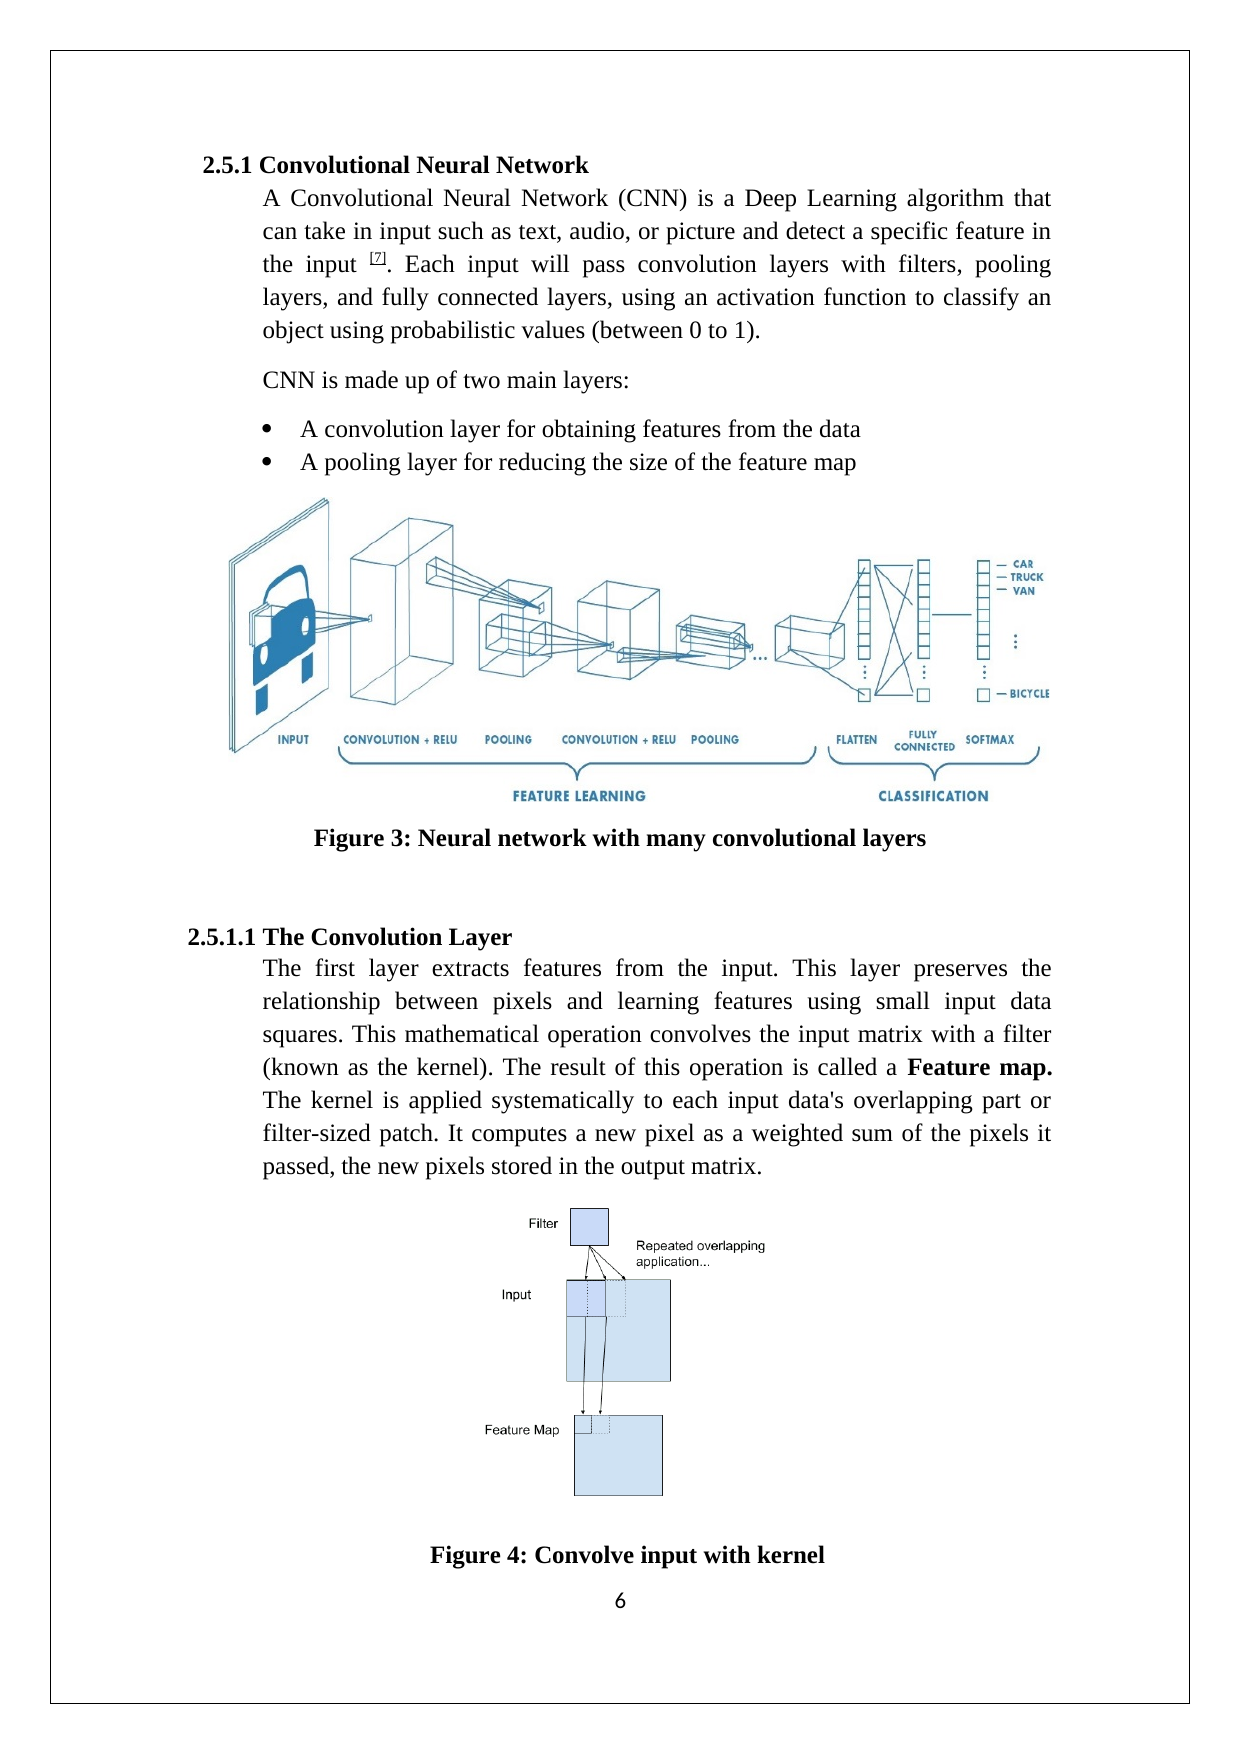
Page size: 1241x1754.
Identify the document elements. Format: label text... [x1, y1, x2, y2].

list A convolution layer for obtaining features from the data [262, 414, 1053, 443]
subtitle 2.5.1 Convolutional Neural Network [202, 150, 1053, 179]
picture [468, 1201, 787, 1520]
text A Convolutional Neural Network (CNN) is a Deep Learning algorithm that can take in input such as text, audio, or picture and detect a specific feature in the input [7]. Each input will pass convolution layers with filters, pooling layers, and fully connected layers, using an activation function to classify an object using probabilistic values (between 0 to 1). [262, 183, 1053, 344]
picture [228, 497, 1050, 802]
text Figure 4: Convolve input with kernel [202, 1541, 1053, 1569]
text CNN is made up of two main layers: [262, 365, 1053, 393]
subtitle 2.5.1.1 The Convolution Layer [187, 922, 1053, 951]
text The first layer extracts features from the input. This layer preserves the relationship between pixels and learning features using small input data squares. This mathematical operation convolves the input matrix with a filter (known as the kernel). The result of this operation is called a Feature map. The kernel is applied systematically to each input data's overlapping part or filter-sized patch. It computes a new pixel as a weighted sum of the pixels it passed, the new pixels stored in the output matrix. [262, 953, 1053, 1180]
list A pooling layer for reducing the size of the feature map [262, 447, 1053, 476]
text Figure 3: Neural network with many convolutional layers [187, 823, 1053, 851]
